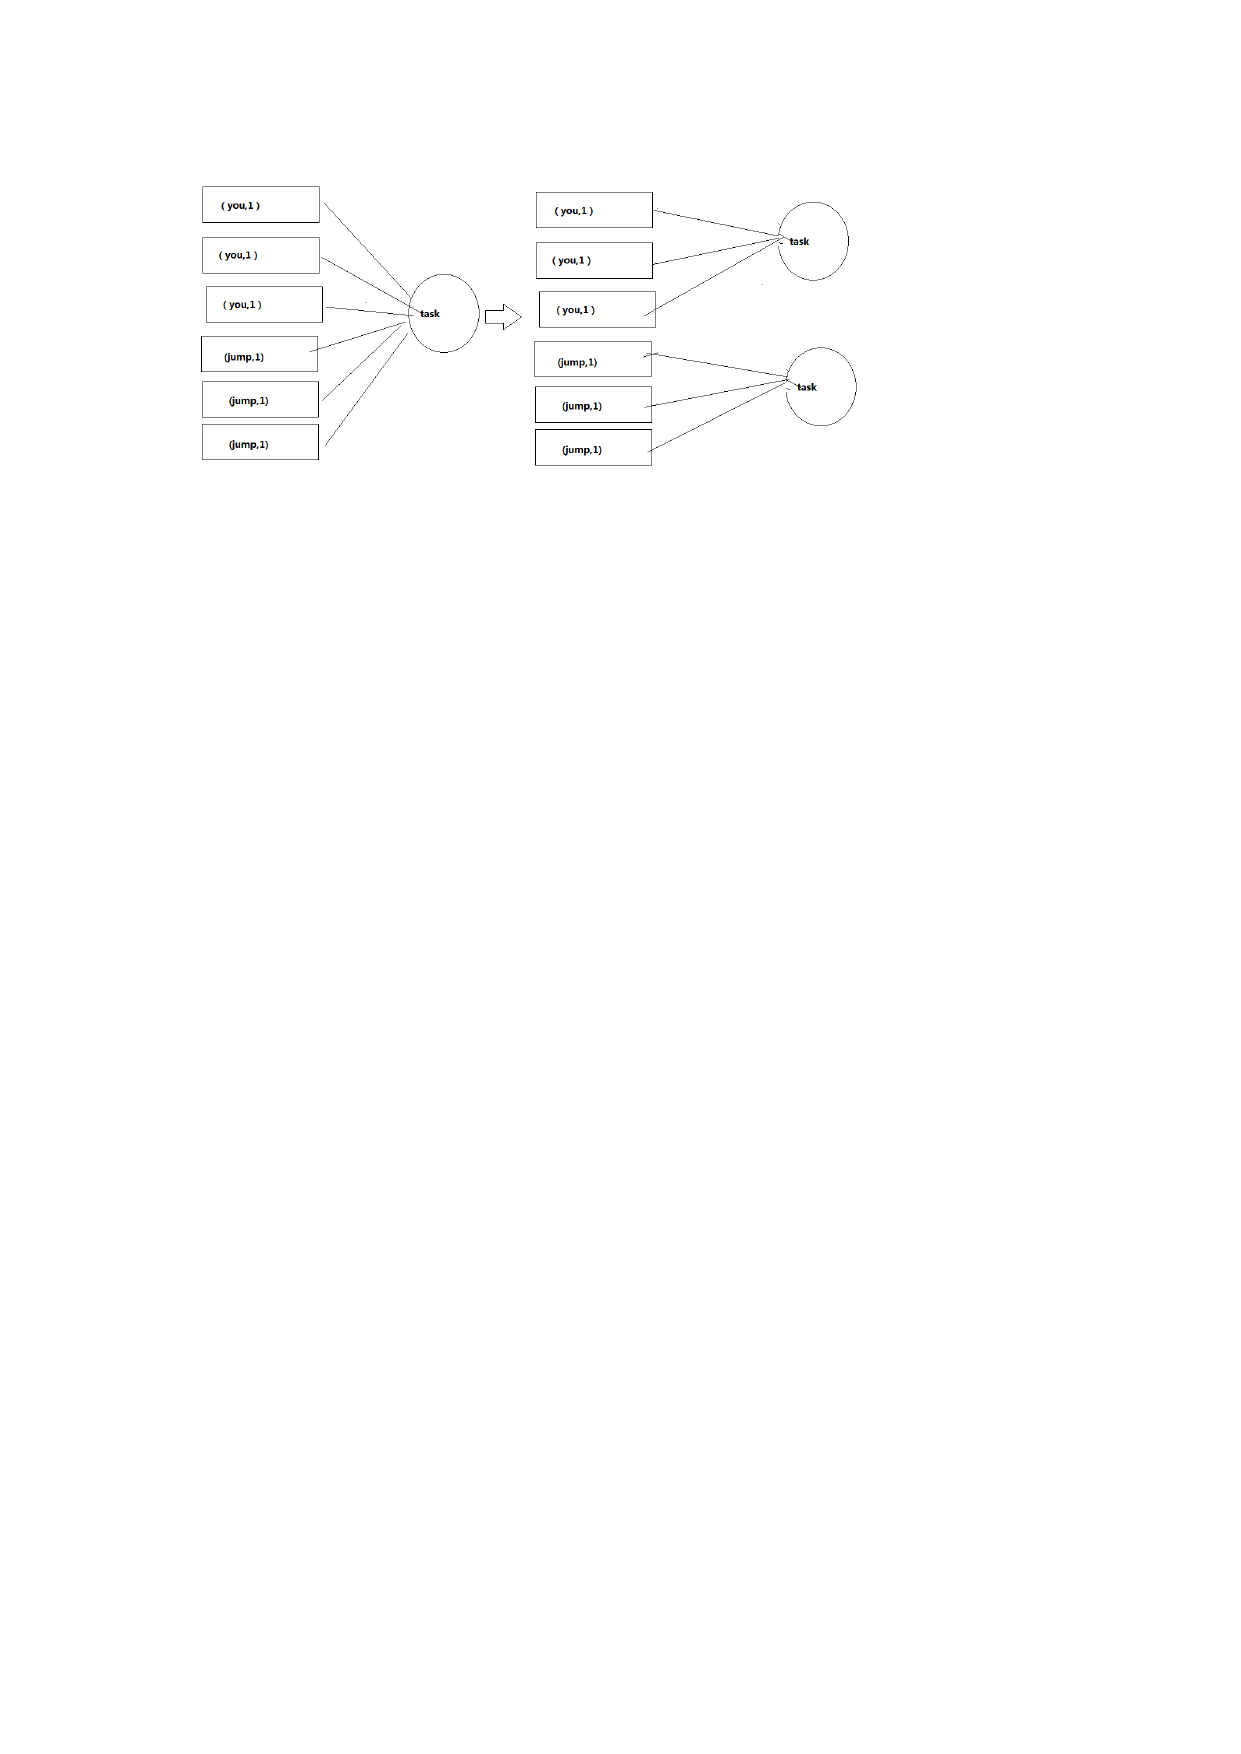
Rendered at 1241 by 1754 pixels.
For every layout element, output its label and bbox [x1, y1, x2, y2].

picture [187, 177, 877, 472]
